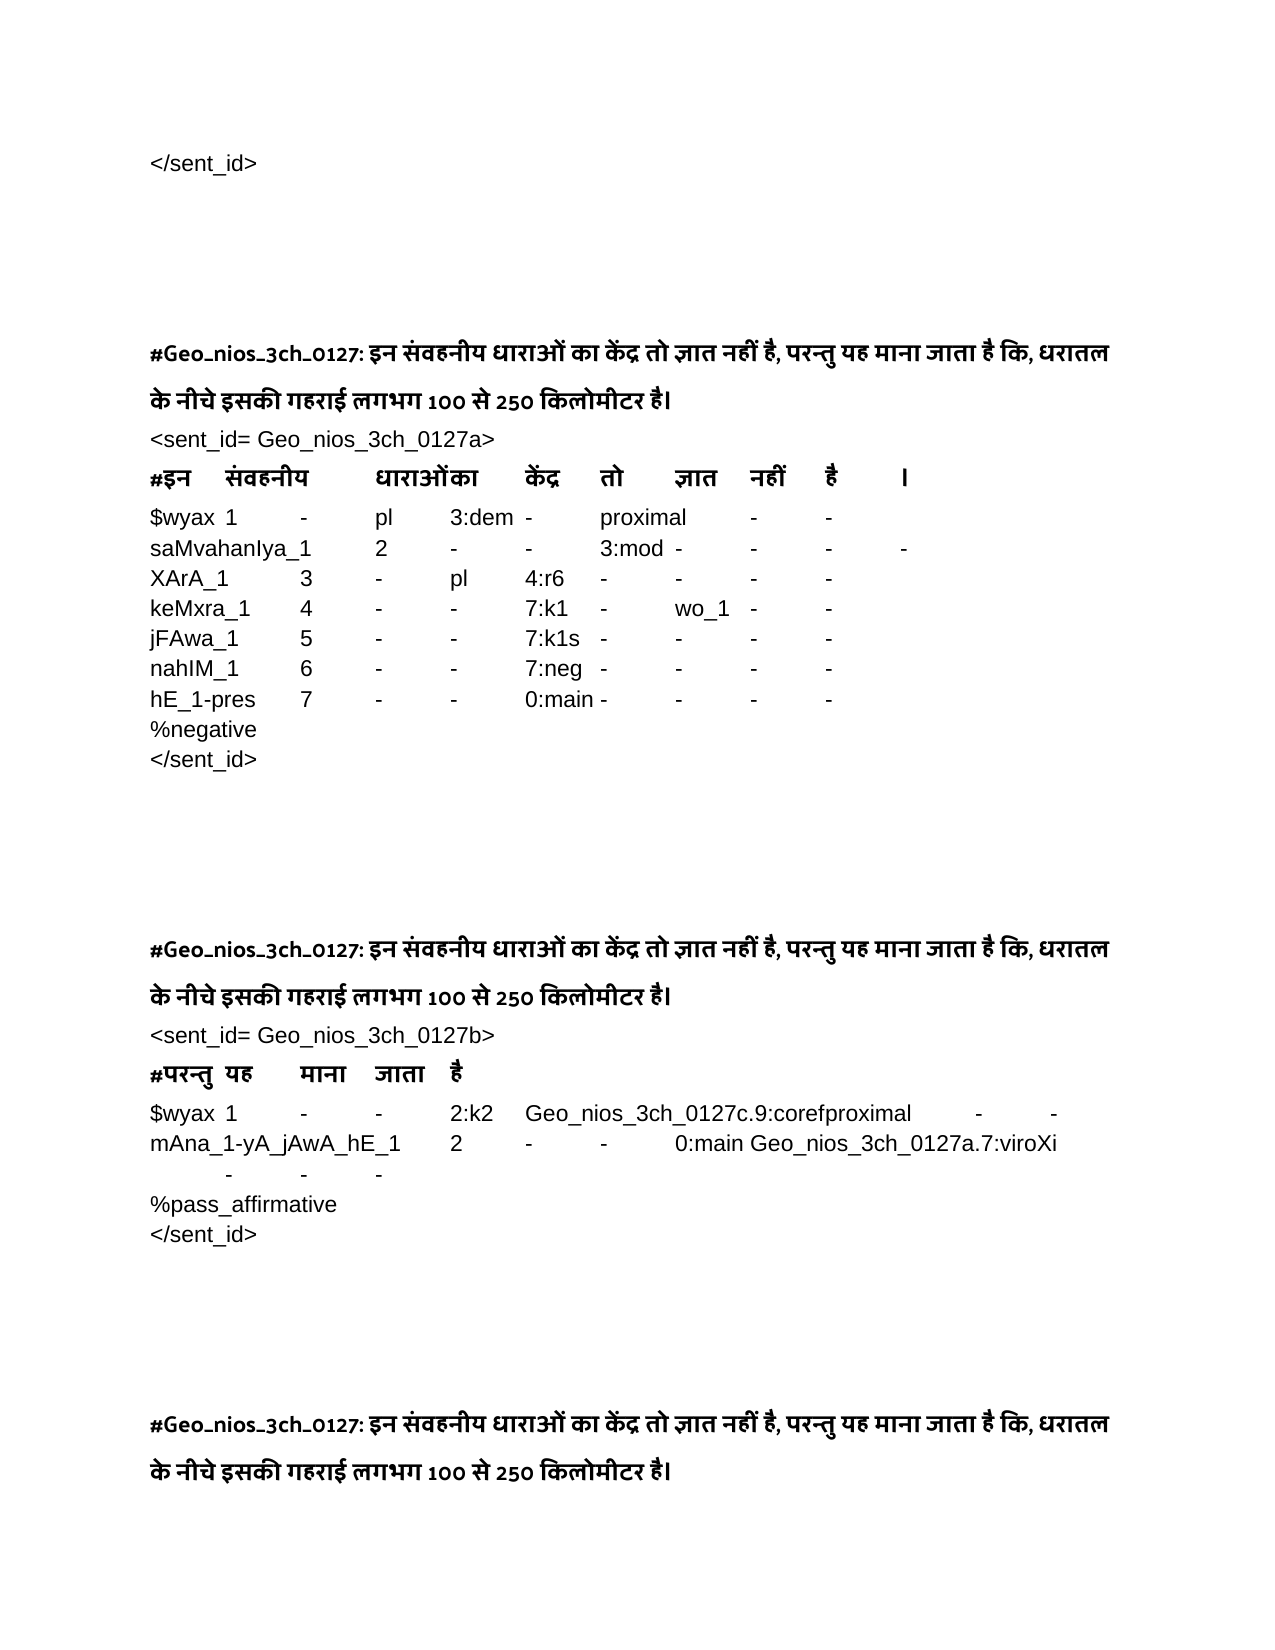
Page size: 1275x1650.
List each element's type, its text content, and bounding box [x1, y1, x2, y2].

text XArA_1 3 - pl 4:r6 - - - - [150, 565, 1125, 591]
text </sent_id> [150, 1221, 1125, 1247]
text nahIM_1 6 - - 7:neg - - - - [150, 655, 1125, 682]
text </sent_id> [150, 150, 1125, 176]
text #Geo_nios_3ch_0127: इन संवहनीय धाराओं का केंद्र तो ज्ञात नहीं है, परन्तु यह माना जाता है कि, धरातल के नीचे इसकी गहराई लगभग 100 से 250 किलोमीटर है। [150, 1402, 1125, 1491]
text $wyax 1 - - 2:k2 Geo_nios_3ch_0127c.9:coref proximal - - [150, 1100, 1125, 1127]
text $wyax 1 - pl 3:dem - proximal - - [150, 504, 1125, 531]
text mAna_1-yA_jAwA_hE_1 2 - - 0:main Geo_nios_3ch_0127a.7:viroXi - - - [150, 1130, 1125, 1187]
text hE_1-pres 7 - - 0:main - - - - [150, 686, 1125, 712]
text #परन्तु यह माना जाता है [150, 1053, 1125, 1094]
text keMxra_1 4 - - 7:k1 - wo_1 - - [150, 595, 1125, 621]
text <sent_id= Geo_nios_3ch_0127b> [150, 1022, 1125, 1049]
text saMvahanIya_1 2 - - 3:mod - - - - [150, 534, 1125, 561]
text %pass_affirmative [150, 1191, 1125, 1217]
text %negative [150, 716, 1125, 742]
text jFAwa_1 5 - - 7:k1s - - - - [150, 625, 1125, 651]
text <sent_id= Geo_nios_3ch_0127a> [150, 426, 1125, 453]
text #Geo_nios_3ch_0127: इन संवहनीय धाराओं का केंद्र तो ज्ञात नहीं है, परन्तु यह माना जाता है कि, धरातल के नीचे इसकी गहराई लगभग 100 से 250 किलोमीटर है। [150, 927, 1125, 1016]
text #इन संवहनीय धाराओं का केंद्र तो ज्ञात नहीं है । [150, 457, 1125, 498]
text </sent_id> [150, 746, 1125, 772]
text #Geo_nios_3ch_0127: इन संवहनीय धाराओं का केंद्र तो ज्ञात नहीं है, परन्तु यह माना जाता है कि, धरातल के नीचे इसकी गहराई लगभग 100 से 250 किलोमीटर है। [150, 331, 1125, 420]
